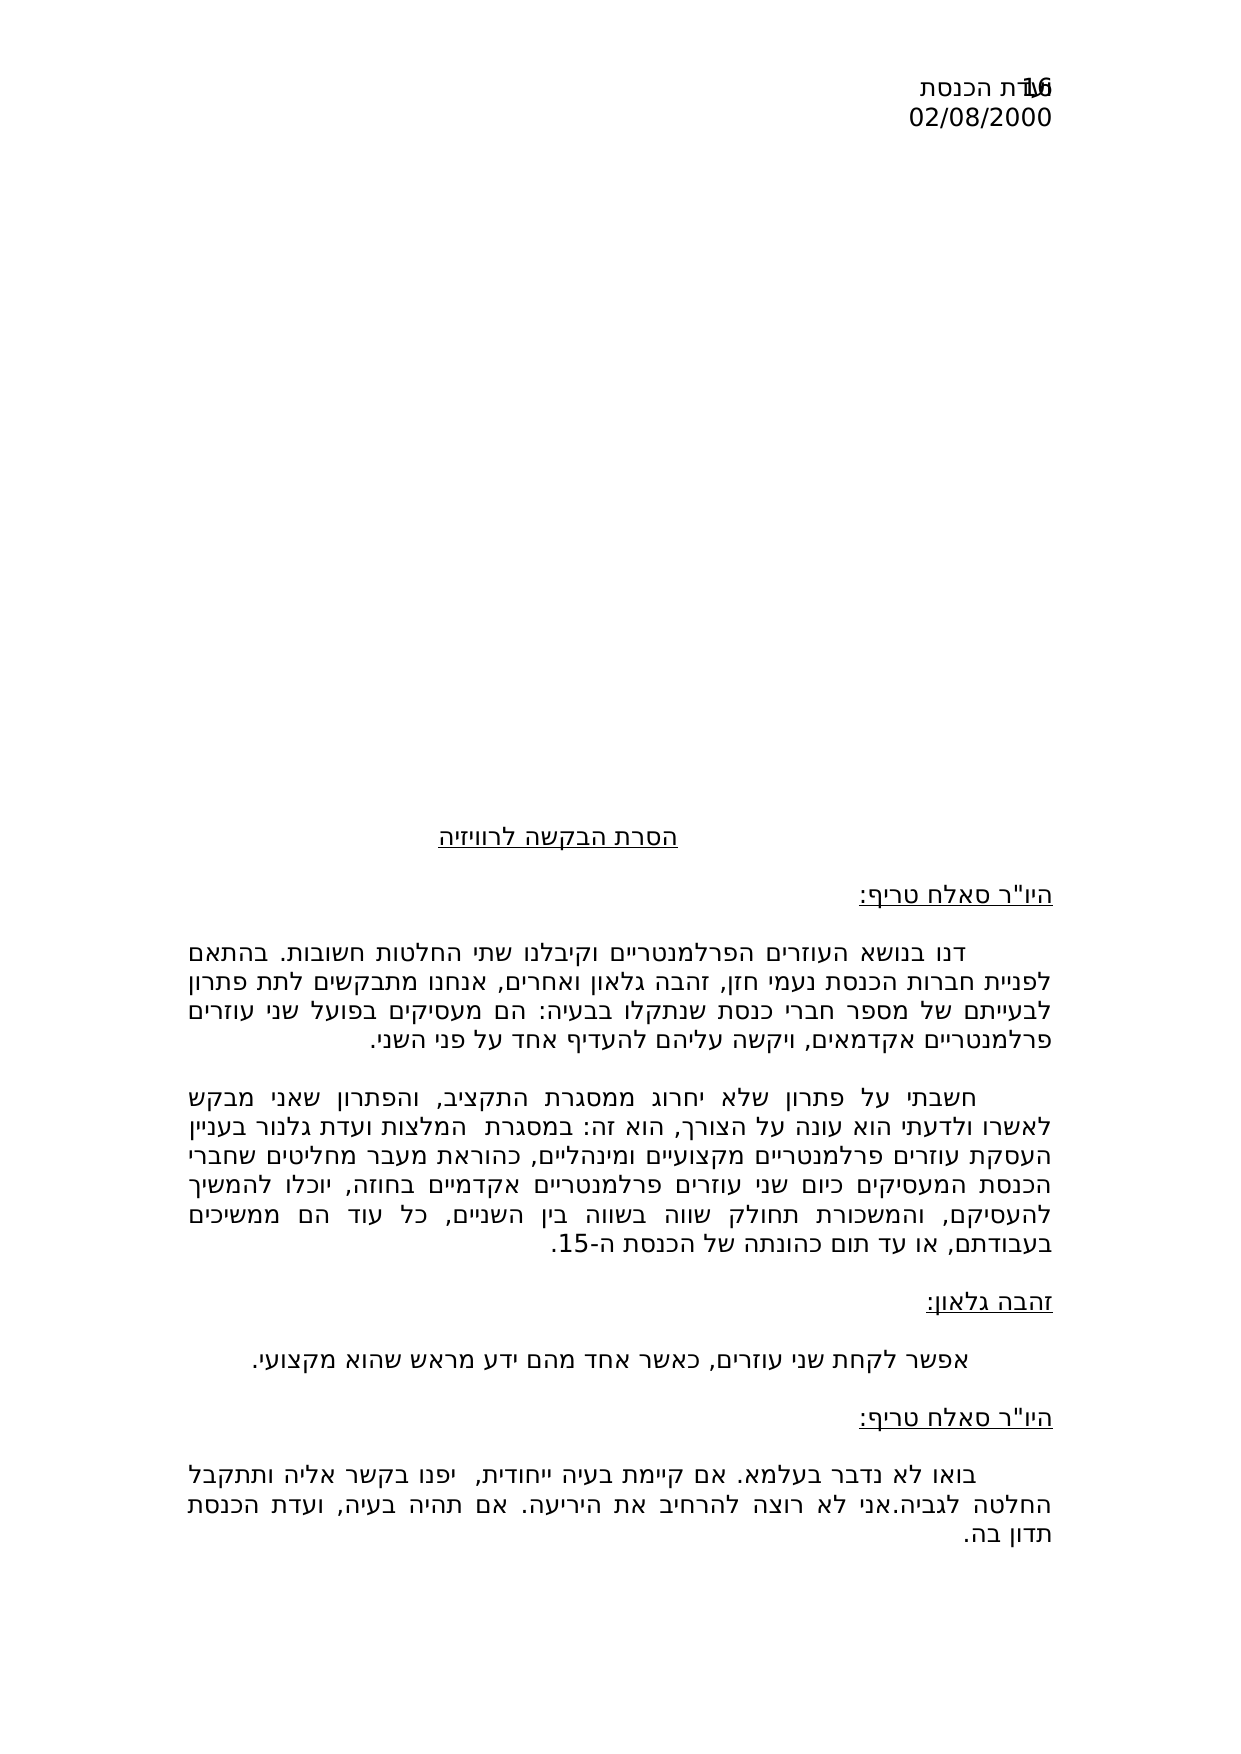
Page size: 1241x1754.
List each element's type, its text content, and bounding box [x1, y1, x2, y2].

text זהבה גלאון: [187, 1287, 1053, 1316]
text דנו בנושא העוזרים הפרלמנטריים וקיבלנו שתי החלטות חשובות. בהתאם לפניית חברות הכנסת נעמי חזן, זהבה גלאון ואחרים, אנחנו מתבקשים לתת פתרון לבעייתם של מספר חברי כנסת שנתקלו בבעיה: הם מעסיקים בפועל שני עוזרים פרלמנטריים אקדמאים, ויקשה עליהם להעדיף אחד על פני השני. [187, 938, 1053, 1054]
text בואו לא נדבר בעלמא. אם קיימת בעיה ייחודית, יפנו בקשר אליה ותתקבל החלטה לגביה.אני לא רוצה להרחיב את היריעה. אם תהיה בעיה, ועדת הכנסת תדון בה. [187, 1461, 1053, 1548]
text היו"ר סאלח טריף: [187, 880, 1053, 909]
text היו"ר סאלח טריף: [187, 1403, 1053, 1432]
text חשבתי על פתרון שלא יחרוג ממסגרת התקציב, והפתרון שאני מבקש לאשרו ולדעתי הוא עונה על הצורך, הוא זה: במסגרת המלצות ועדת גלנור בעניין העסקת עוזרים פרלמנטריים מקצועיים ומינהליים, כהוראת מעבר מחליטים שחברי הכנסת המעסיקים כיום שני עוזרים פרלמנטריים אקדמיים בחוזה, יוכלו להמשיך להעסיקם, והמשכורת תחולק שווה בשווה בין השניים, כל עוד הם ממשיכים בעבודתם, או עד תום כהונתה של הכנסת ה-15. [187, 1083, 1053, 1258]
text הסרת הבקשה לרוויזיה [187, 822, 1053, 851]
text אפשר לקחת שני עוזרים, כאשר אחד מהם ידע מראש שהוא מקצועי. [187, 1345, 1053, 1374]
